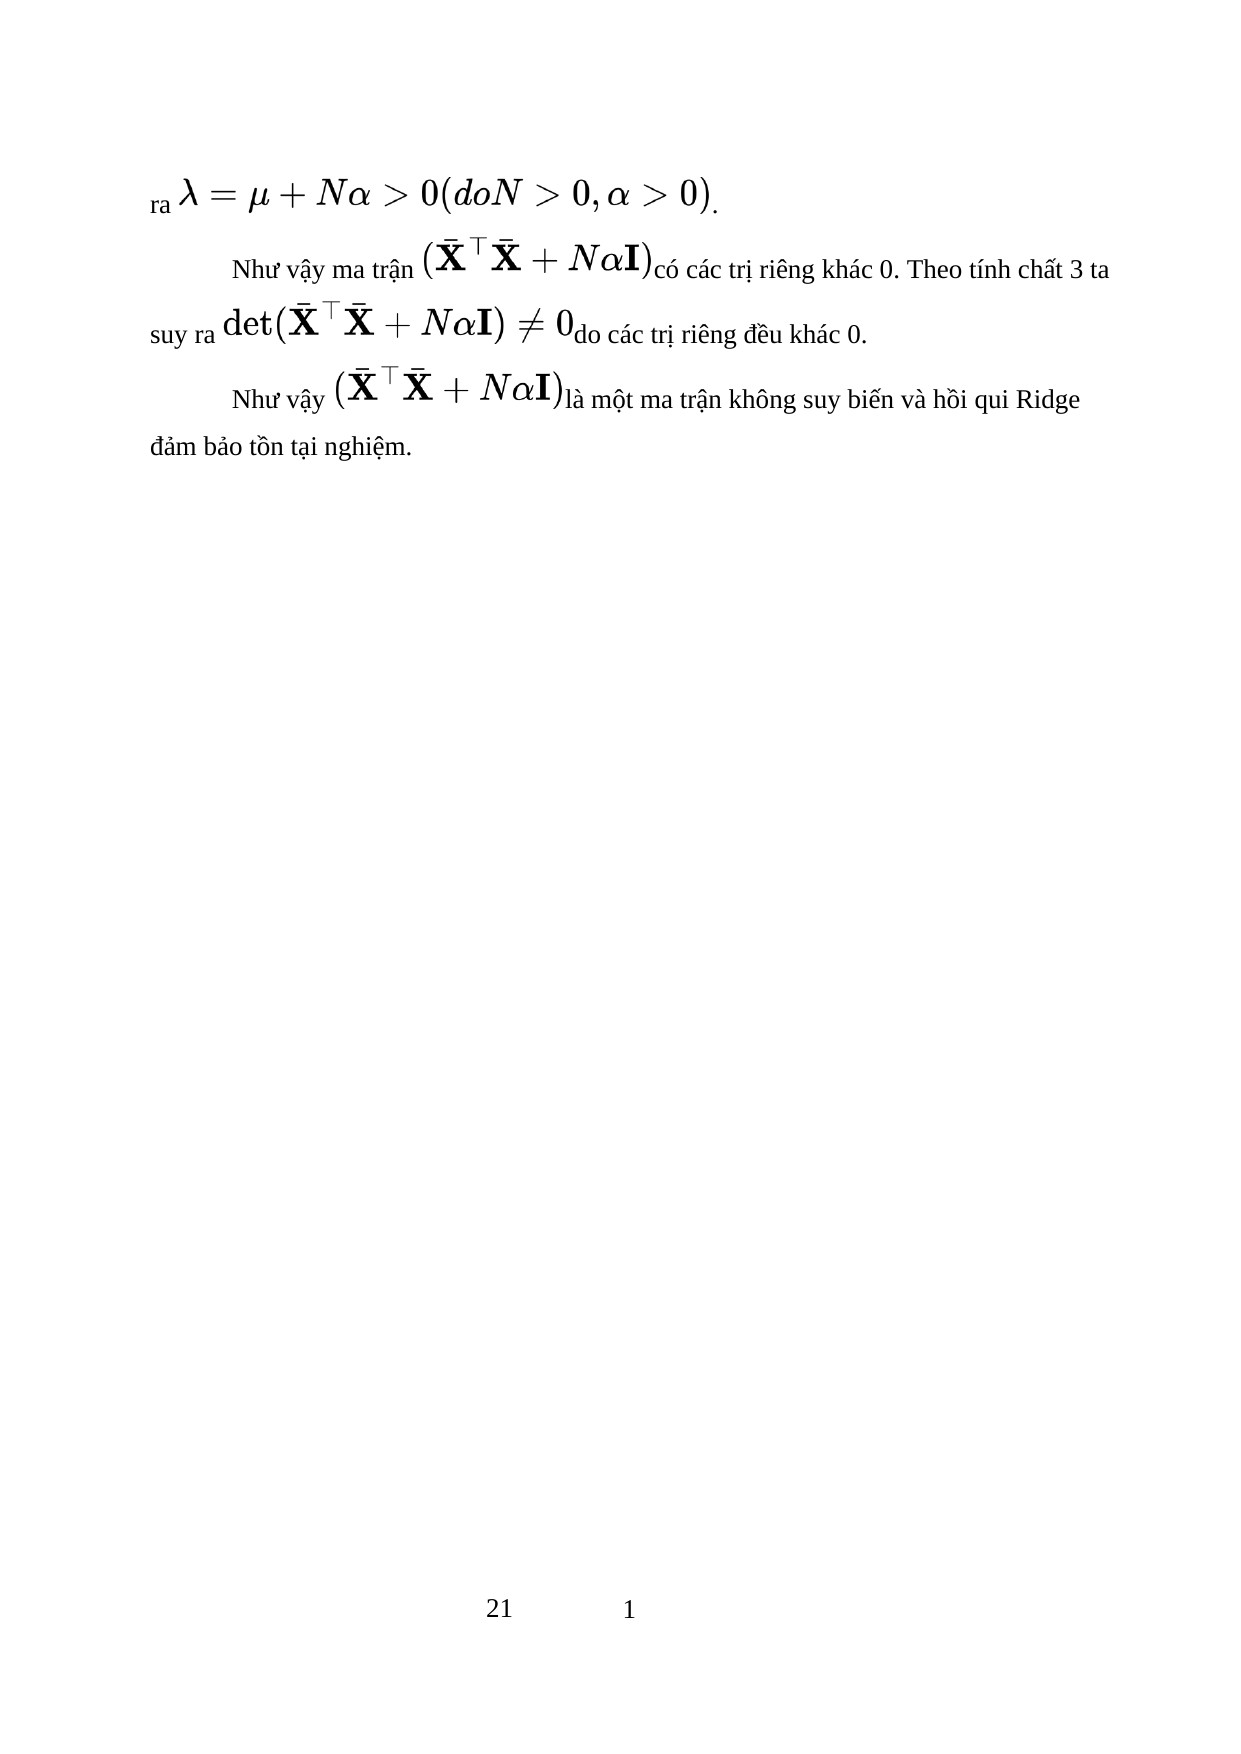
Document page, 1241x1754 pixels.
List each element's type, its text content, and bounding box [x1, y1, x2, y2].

picture [332, 365, 565, 409]
picture [222, 300, 574, 344]
text Như vậy ma trận có các trị riêng khác 0. Theo tính chất 3 ta suy ra do các trị riêng đều khác 0. [150, 235, 1122, 349]
picture [421, 235, 654, 279]
picture [177, 177, 712, 214]
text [150, 177, 1122, 219]
text Như vậy là một ma trận không suy biến và hồi qui Ridge đảm bảo tồn tại nghiệm. [150, 365, 1122, 461]
